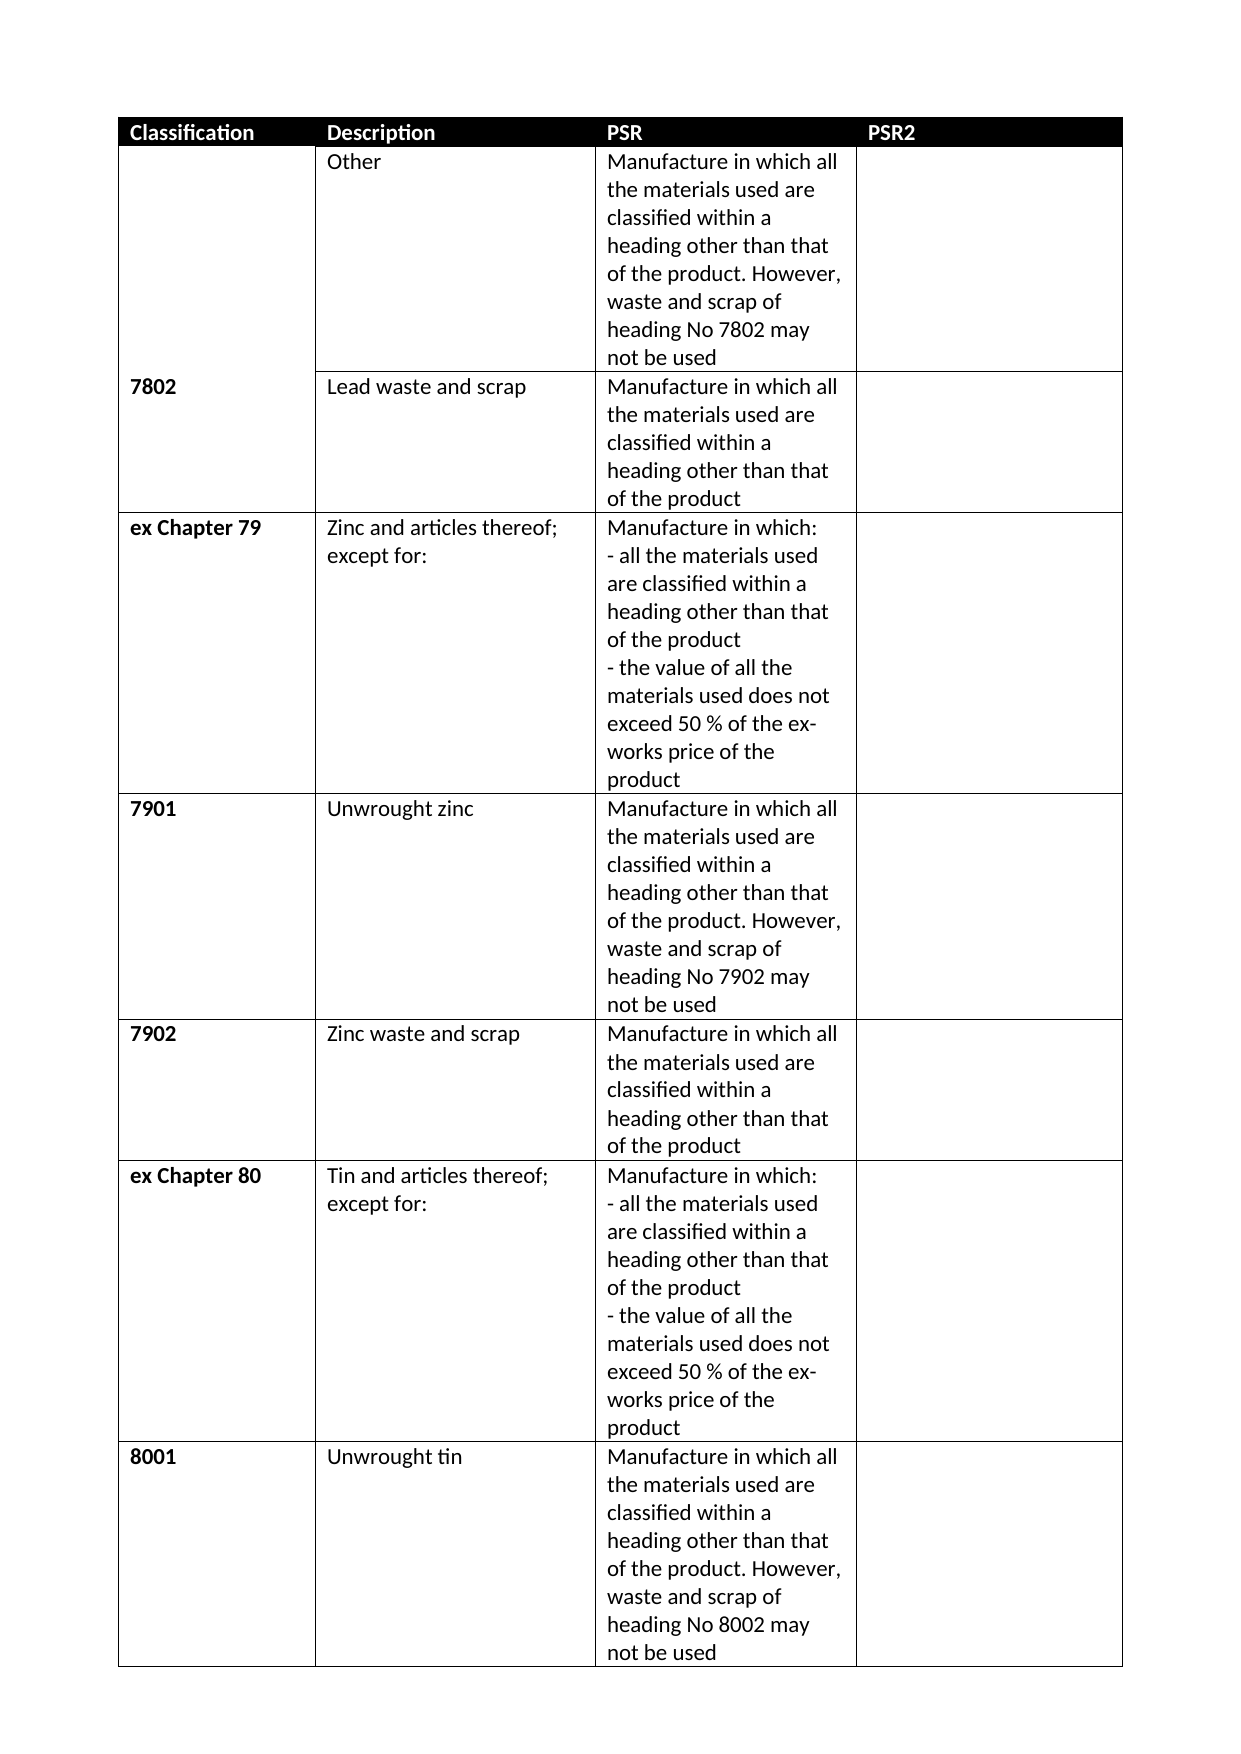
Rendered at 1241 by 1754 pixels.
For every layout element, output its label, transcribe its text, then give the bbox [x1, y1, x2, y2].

table_cell Zinc and articles thereof; except for: [316, 513, 595, 793]
table_cell [857, 147, 1122, 371]
table_header PSR [596, 118, 856, 146]
table_cell [857, 1161, 1122, 1441]
table_cell Manufacture in which all the materials used are classified within a heading other than that of the product [596, 1020, 856, 1160]
table_cell 7902 [119, 1020, 315, 1160]
table_cell Other [316, 147, 595, 371]
table_header Classification [119, 118, 315, 146]
table_cell [857, 1442, 1122, 1666]
table_cell [857, 372, 1122, 512]
table_cell ex Chapter 80 [119, 1161, 315, 1441]
table_header Description [316, 118, 595, 146]
table_cell [857, 1020, 1122, 1160]
table_cell Manufacture in which all the materials used are classified within a heading other than that of the product [596, 372, 856, 512]
table_cell [857, 794, 1122, 1018]
table_cell 7802 [119, 371, 315, 512]
table_cell Lead waste and scrap [316, 372, 595, 512]
table_cell ex Chapter 79 [119, 513, 315, 793]
table_cell Tin and articles thereof; except for: [316, 1161, 595, 1441]
table_cell Zinc waste and scrap [316, 1020, 595, 1160]
table_cell [857, 513, 1122, 793]
table_cell 8001 [119, 1442, 315, 1666]
table_cell Unwrought zinc [316, 794, 595, 1018]
table_cell Manufacture in which all the materials used are classified within a heading other than that of the product. However, waste and scrap of heading No 7902 may not be used [596, 794, 856, 1018]
table_header PSR2 [857, 118, 1122, 146]
table_cell 7901 [119, 794, 315, 1018]
table_cell Unwrought tin [316, 1442, 595, 1666]
table_cell Manufacture in which all the materials used are classified within a heading other than that of the product. However, waste and scrap of heading No 8002 may not be used [596, 1442, 856, 1666]
